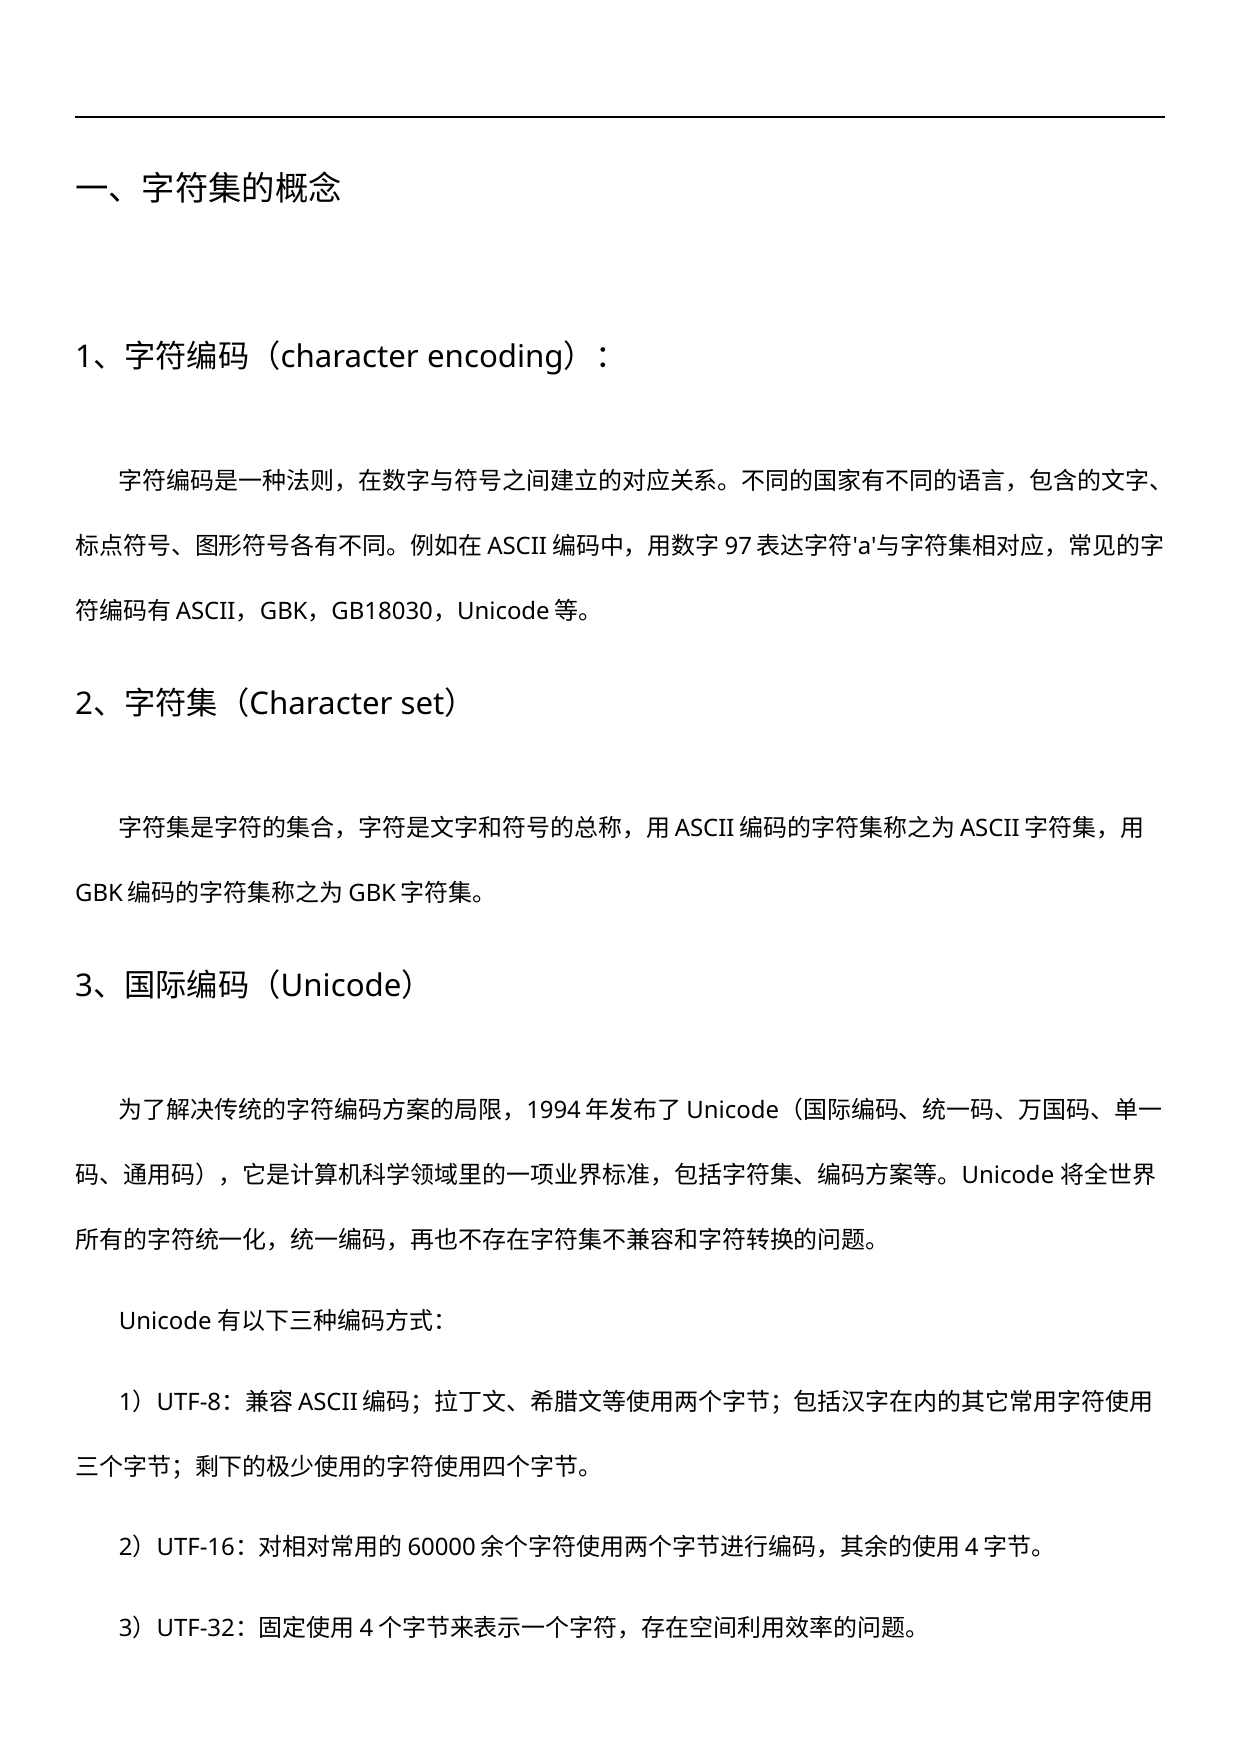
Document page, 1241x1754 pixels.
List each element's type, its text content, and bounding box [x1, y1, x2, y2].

subtitle 1、字符编码（character encoding）： [75, 321, 1165, 386]
subtitle 3、国际编码（Unicode） [75, 951, 1165, 1016]
text Unicode 有以下三种编码方式： [75, 1286, 1165, 1351]
text 字符集是字符的集合，字符是文字和符号的总称，用ASCII编码的字符集称之为ASCII字符集，用GBK编码的字符集称之为GBK字符集。 [75, 793, 1165, 923]
subtitle 2、字符集（Character set） [75, 668, 1165, 733]
text 2）UTF-16：对相对常用的60000余个字符使用两个字节进行编码，其余的使用4字节。 [75, 1513, 1165, 1578]
text 为了解决传统的字符编码方案的局限，1994年发布了Unicode（国际编码、统一码、万国码、单一码、通用码），它是计算机科学领域里的一项业界标准，包括字符集、编码方案等。Unicode 将全世界所有的字符统一化，统一编码，再也不存在字符集不兼容和字符转换的问题。 [75, 1076, 1165, 1271]
text 3）UTF-32：固定使用4个字节来表示一个字符，存在空间利用效率的问题。 [75, 1593, 1165, 1658]
text 1）UTF-8：兼容ASCII编码；拉丁文、希腊文等使用两个字节；包括汉字在内的其它常用字符使用三个字节；剩下的极少使用的字符使用四个字节。 [75, 1367, 1165, 1497]
subtitle 一、字符集的概念 [75, 154, 1165, 219]
text 字符编码是一种法则，在数字与符号之间建立的对应关系。不同的国家有不同的语言，包含的文字、标点符号、图形符号各有不同。例如在ASCII编码中，用数字97表达字符'a'与字符集相对应，常见的字符编码有ASCII，GBK，GB18030，Unicode等。 [75, 446, 1165, 641]
